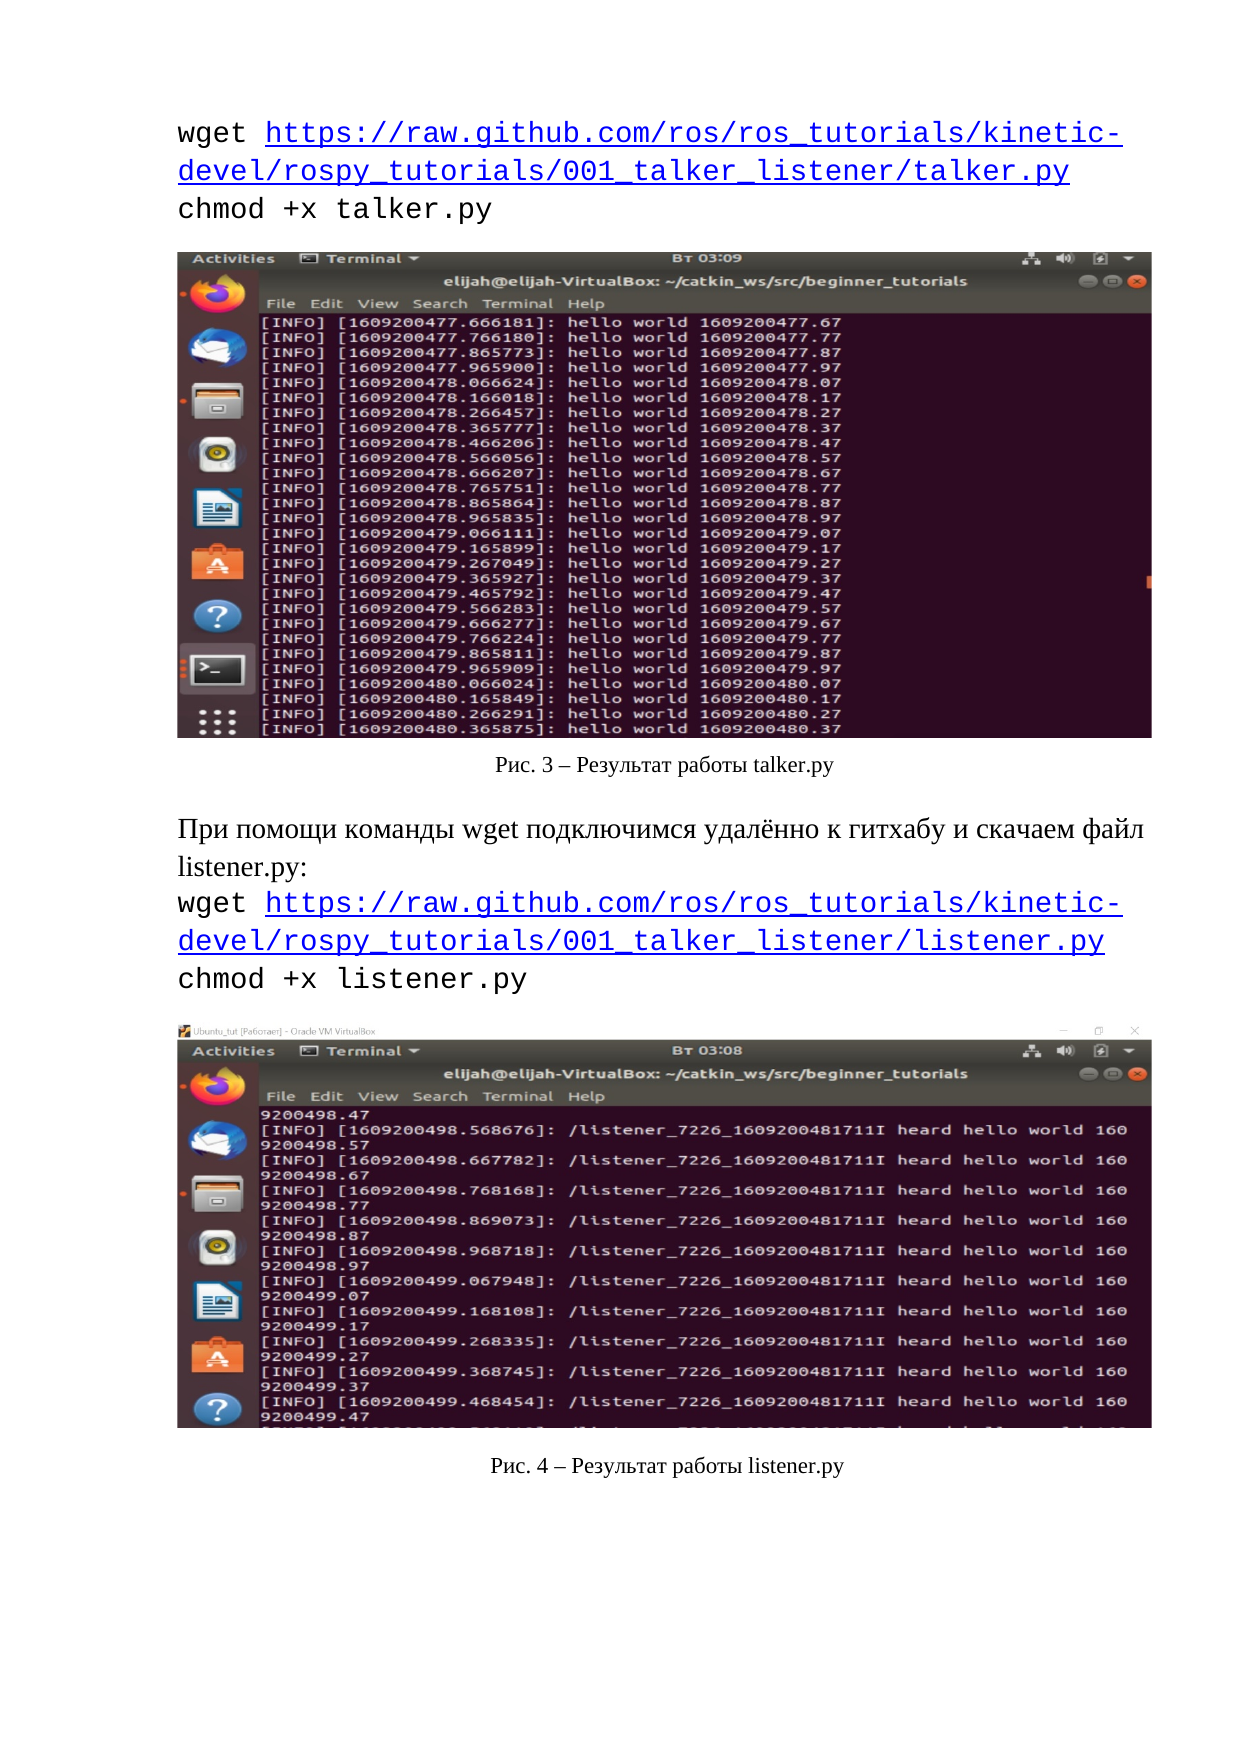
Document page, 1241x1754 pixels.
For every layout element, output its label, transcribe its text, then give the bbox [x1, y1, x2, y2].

text Рис. 3 – Результат работы talker.py [177, 738, 1152, 777]
text wget https://raw.github.com/ros/ros_tutorials/kinetic-devel/rospy_tutorials/001_talker_listener/talker.py chmod +x talker.py [177, 118, 1152, 227]
text Рис. 4 – Результат работы listener.py [177, 1452, 1152, 1478]
picture [177, 1022, 1152, 1428]
picture [177, 252, 1152, 738]
text При помощи команды wget подключимся удалённо к гитхабу и скачаем файл listener.py: wget https://raw.github.com/ros/ros_tutorials/kinetic-devel/rospy_tutorials/001_talker_listener/listener.py chmod +x listener.py [177, 811, 1152, 997]
